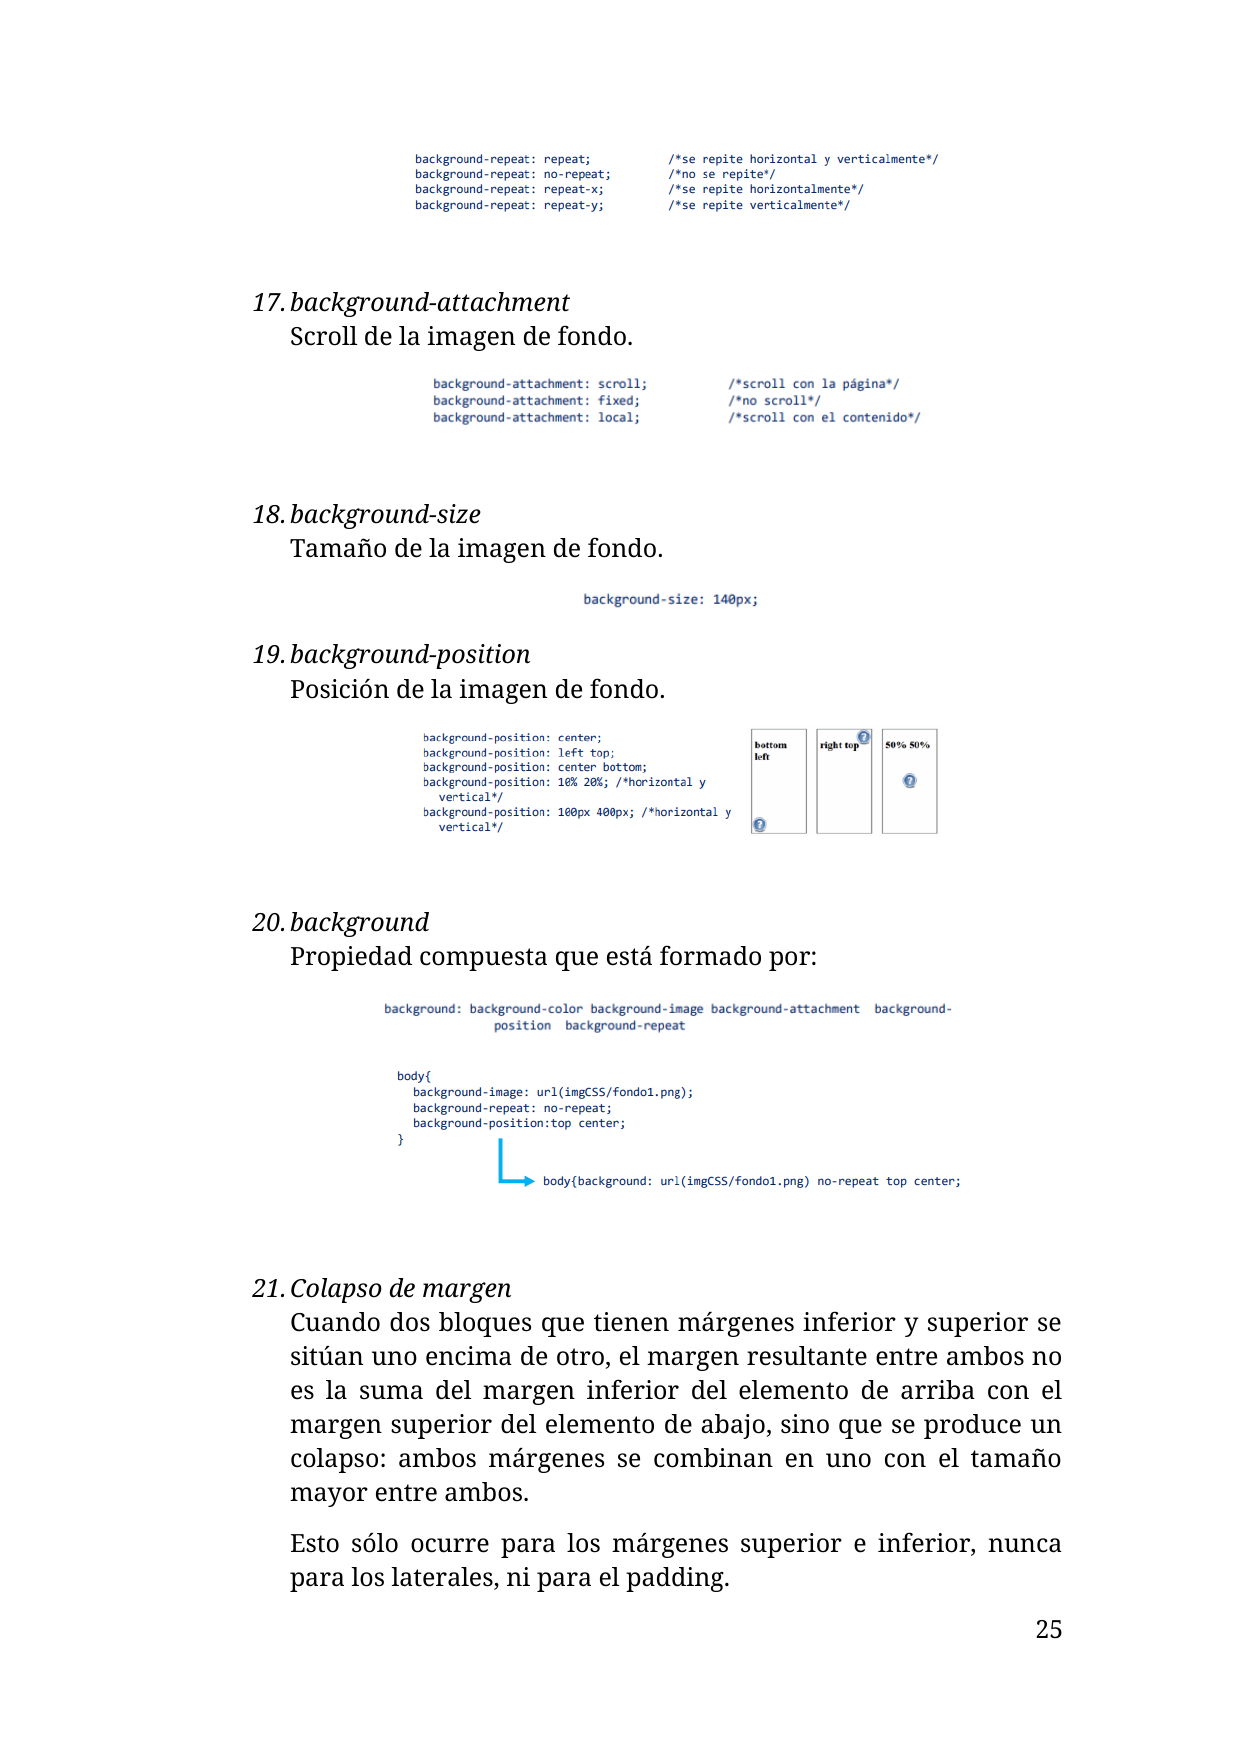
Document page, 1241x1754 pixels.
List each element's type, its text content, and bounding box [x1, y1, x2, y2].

picture [578, 581, 775, 621]
list Colapso de margen [252, 1270, 1063, 1304]
list background-position [252, 637, 1063, 671]
text Cuando dos bloques que tienen márgenes inferior y superior se sitúan uno encima de otro, el margen resultante entre ambos no es la suma del margen inferior del elemento de arriba con el margen superior del elemento de abajo, sino que se produce un colapso: ambos márgenes se combinan en uno con el tamaño mayor entre ambos. [290, 1304, 1063, 1509]
list background [252, 904, 1063, 939]
text Scroll de la imagen de fondo. [290, 319, 1063, 353]
picture [427, 369, 926, 430]
text Posición de la imagen de fondo. [290, 671, 1063, 705]
list background-attachment [252, 285, 1063, 319]
picture [410, 722, 943, 838]
text Tamaño de la imagen de fondo. [290, 531, 1063, 565]
text Esto sólo ocurre para los márgenes superior e inferior, nunca para los laterales, ni para el padding. [290, 1525, 1063, 1593]
picture [377, 989, 975, 1041]
picture [378, 1057, 975, 1203]
text Propiedad compuesta que está formado por: [290, 939, 1063, 973]
picture [405, 147, 948, 218]
list background-size [252, 497, 1063, 531]
